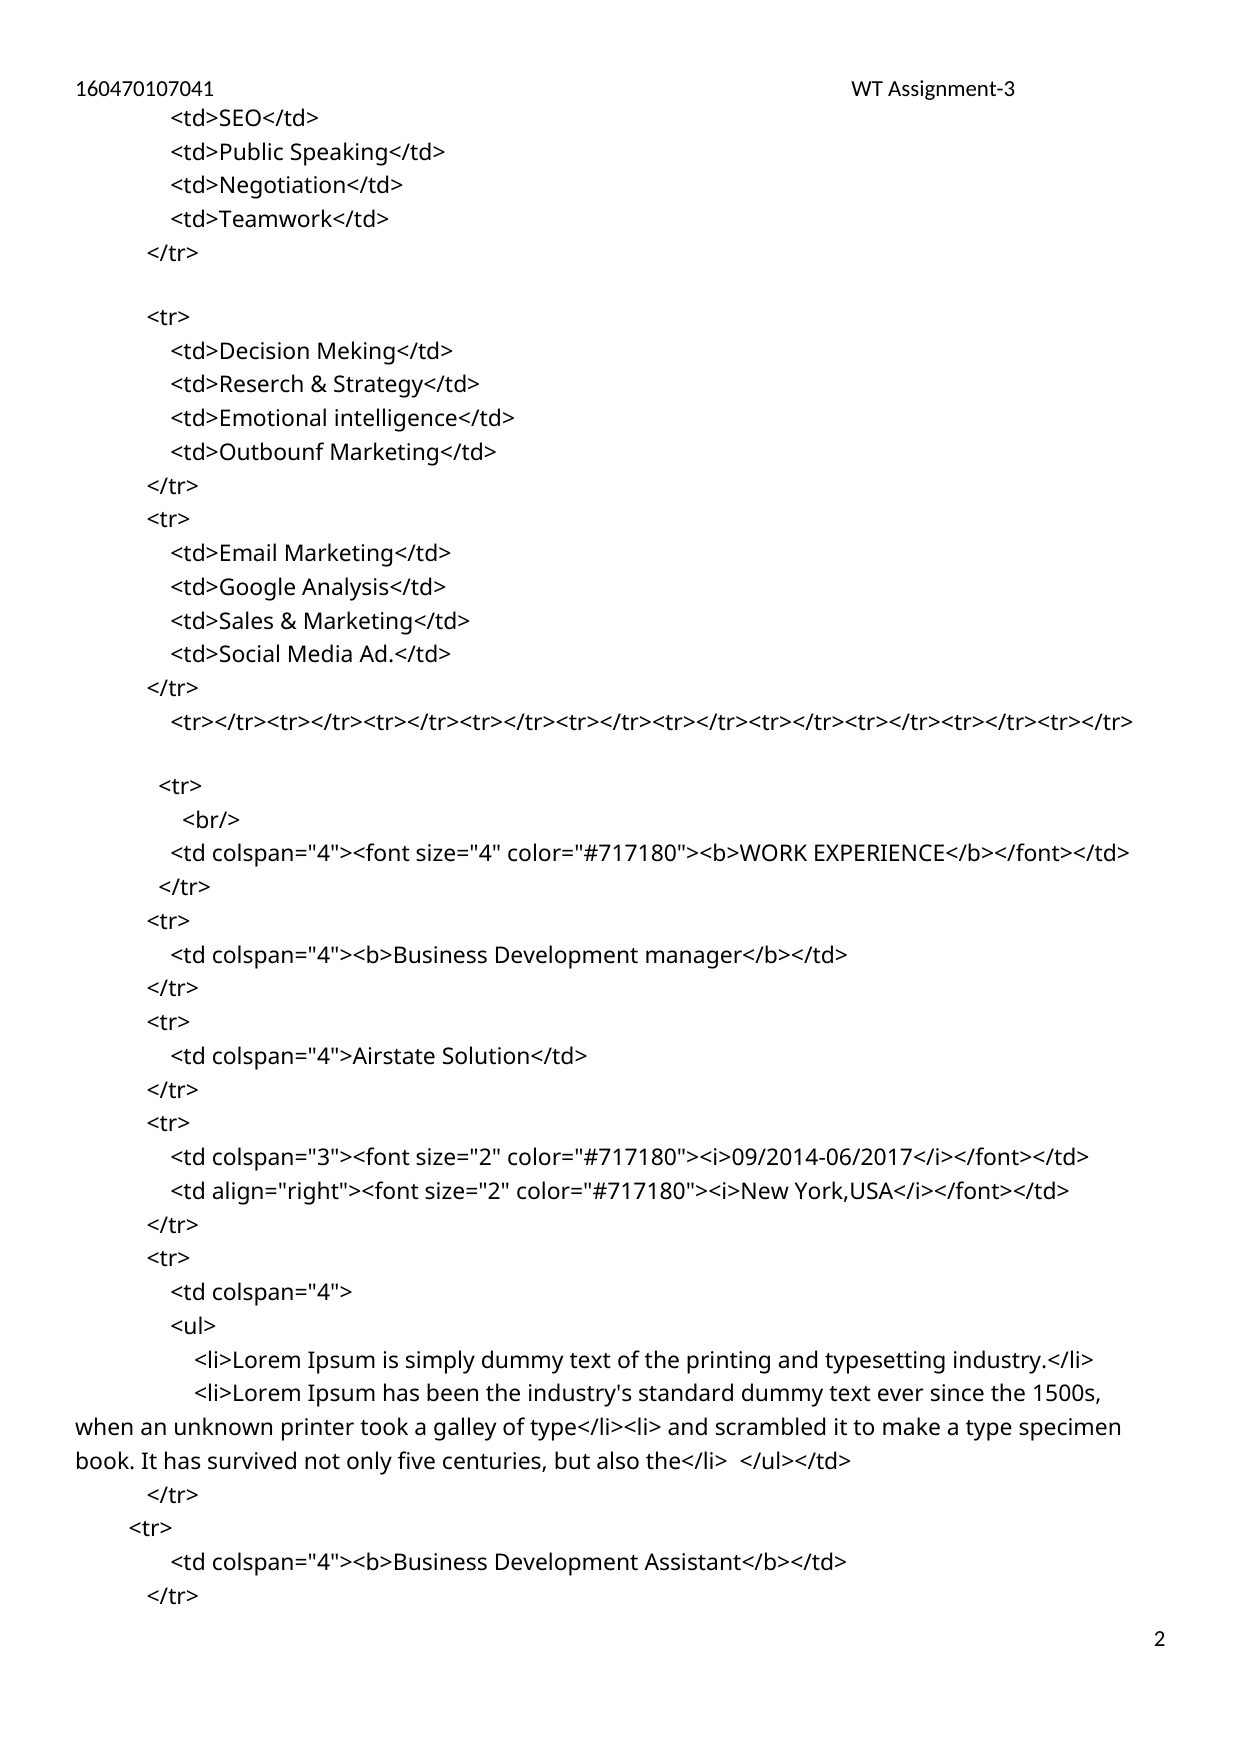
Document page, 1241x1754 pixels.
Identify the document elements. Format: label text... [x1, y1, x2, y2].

text <td>Sales & Marketing</td> [75, 604, 1165, 636]
text <tr></tr><tr></tr><tr></tr><tr></tr><tr></tr><tr></tr><tr></tr><tr></tr><tr></tr><tr></tr> [75, 706, 1165, 737]
text <td colspan="3"><font size="2" color="#717180"><i>09/2014-06/2017</i></font></td> [75, 1141, 1165, 1172]
text <td>SEO</td> [75, 102, 1165, 133]
text <td colspan="4"><font size="4" color="#717180"><b>WORK EXPERIENCE</b></font></td> [75, 837, 1165, 868]
text </tr> [75, 237, 1165, 268]
text <br/> [75, 803, 1165, 835]
text <tr> [75, 905, 1165, 936]
text <td colspan="4"><b>Business Development manager</b></td> [75, 938, 1165, 970]
text </tr> [75, 1208, 1165, 1240]
text <li>Lorem Ipsum is simply dummy text of the printing and typesetting industry.</li> [75, 1343, 1165, 1375]
text <td colspan="4"> [75, 1276, 1165, 1307]
text </tr> [75, 1073, 1165, 1105]
text </tr> [75, 972, 1165, 1003]
text <tr> [75, 1242, 1165, 1273]
text <tr> [75, 1107, 1165, 1138]
text <td align="right"><font size="2" color="#717180"><i>New York,USA</i></font></td> [75, 1175, 1165, 1206]
text <tr> [75, 1006, 1165, 1037]
text <tr> [75, 503, 1165, 534]
text </tr> [75, 1580, 1165, 1611]
text <td>Public Speaking</td> [75, 136, 1165, 167]
text <tr> [75, 1512, 1165, 1543]
text <td>Negotiation</td> [75, 169, 1165, 201]
text <td>Reserch & Strategy</td> [75, 368, 1165, 399]
text <td>Email Marketing</td> [75, 537, 1165, 568]
text <td>Decision Meking</td> [75, 334, 1165, 366]
text <td>Teamwork</td> [75, 203, 1165, 234]
text <td>Outbounf Marketing</td> [75, 436, 1165, 467]
text <tr> [75, 301, 1165, 332]
text </tr> [75, 871, 1165, 902]
text <td>Social Media Ad.</td> [75, 638, 1165, 669]
text </tr> [75, 469, 1165, 501]
text <td>Emotional intelligence</td> [75, 402, 1165, 433]
text </tr> [75, 672, 1165, 703]
text <tr> [75, 770, 1165, 801]
text <ul> [75, 1310, 1165, 1341]
text <td colspan="4"><b>Business Development Assistant</b></td> [75, 1546, 1165, 1577]
text </tr> [75, 1478, 1165, 1510]
text <td>Google Analysis</td> [75, 571, 1165, 602]
text <td colspan="4">Airstate Solution</td> [75, 1040, 1165, 1071]
